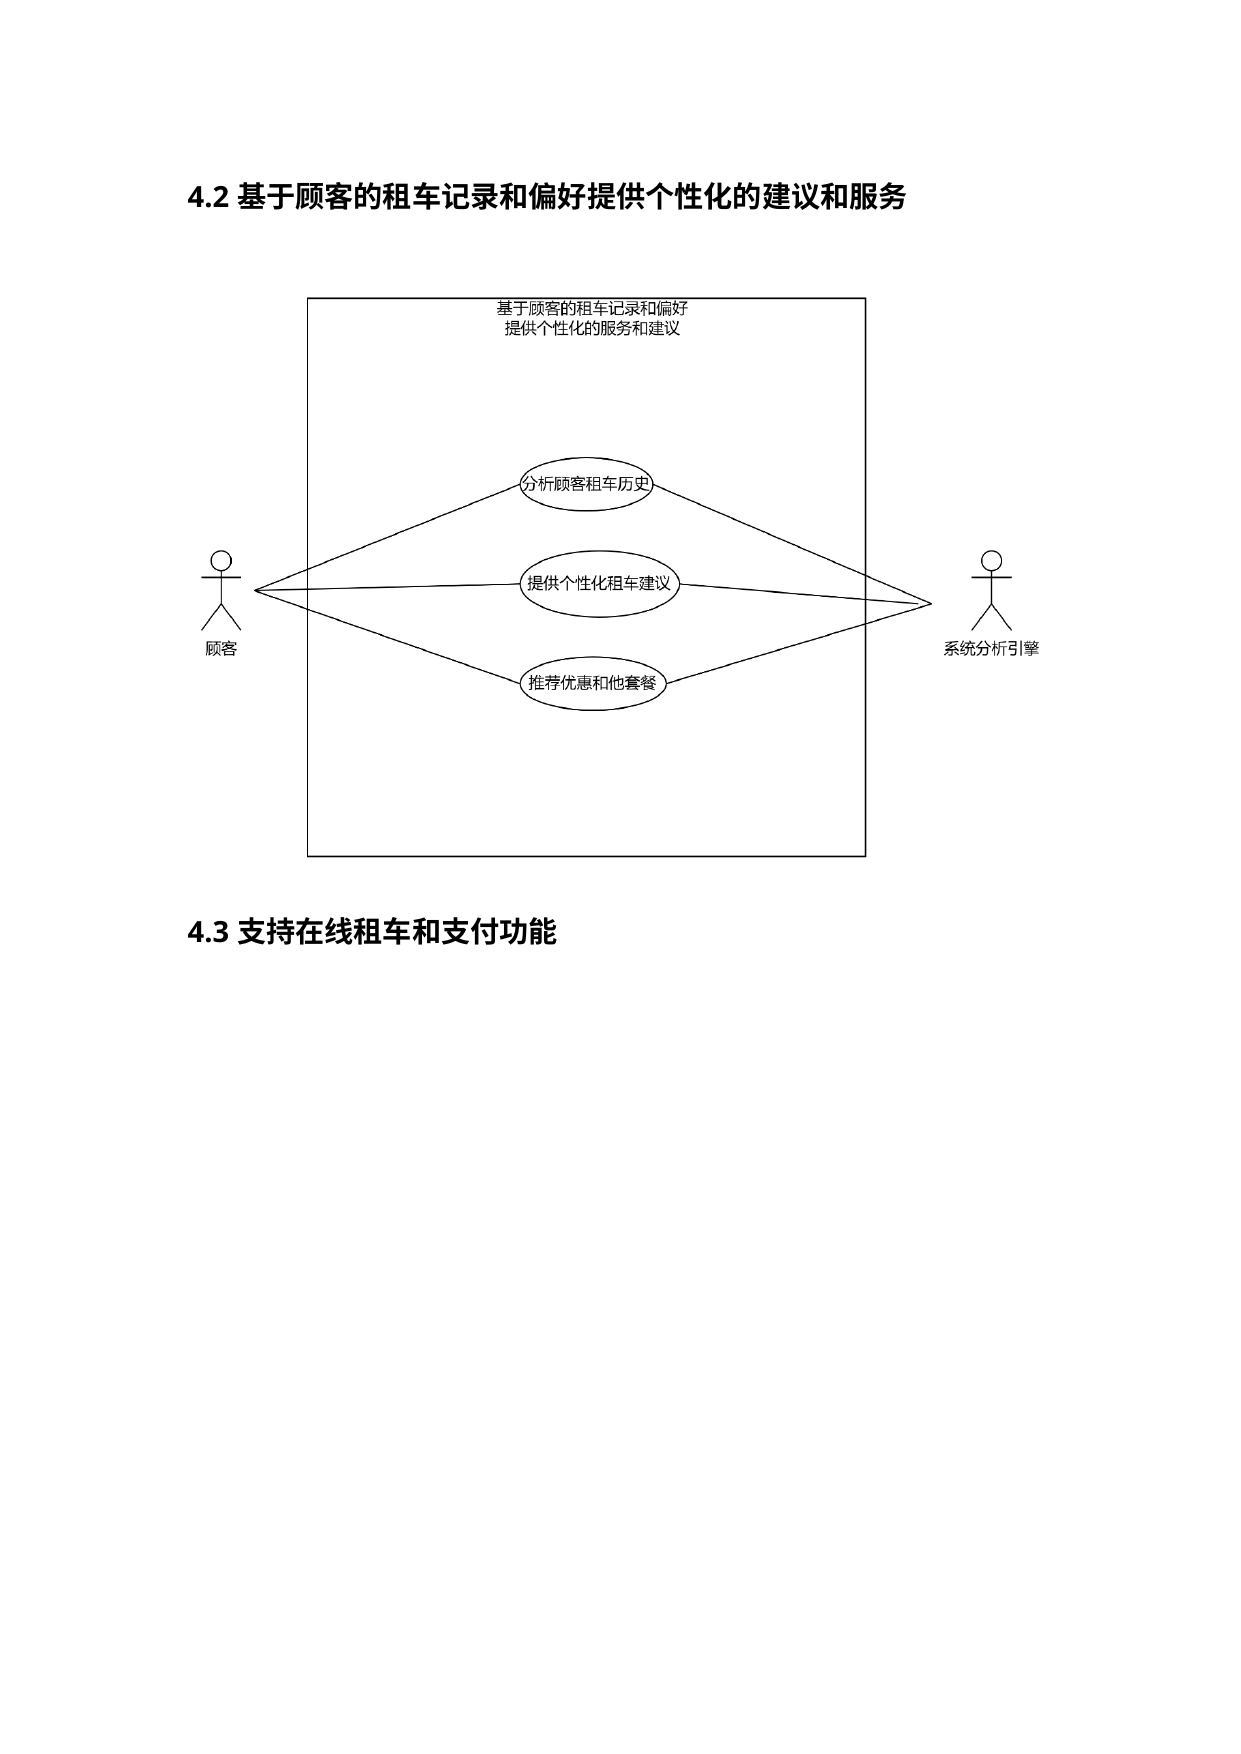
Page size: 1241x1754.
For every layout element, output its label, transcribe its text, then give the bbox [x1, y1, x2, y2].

subtitle 4.3 支持在线租车和支付功能 [187, 897, 1053, 962]
subtitle 4.2 基于顾客的租车记录和偏好提供个性化的建议和服务 [187, 162, 1053, 227]
picture [187, 285, 1053, 870]
